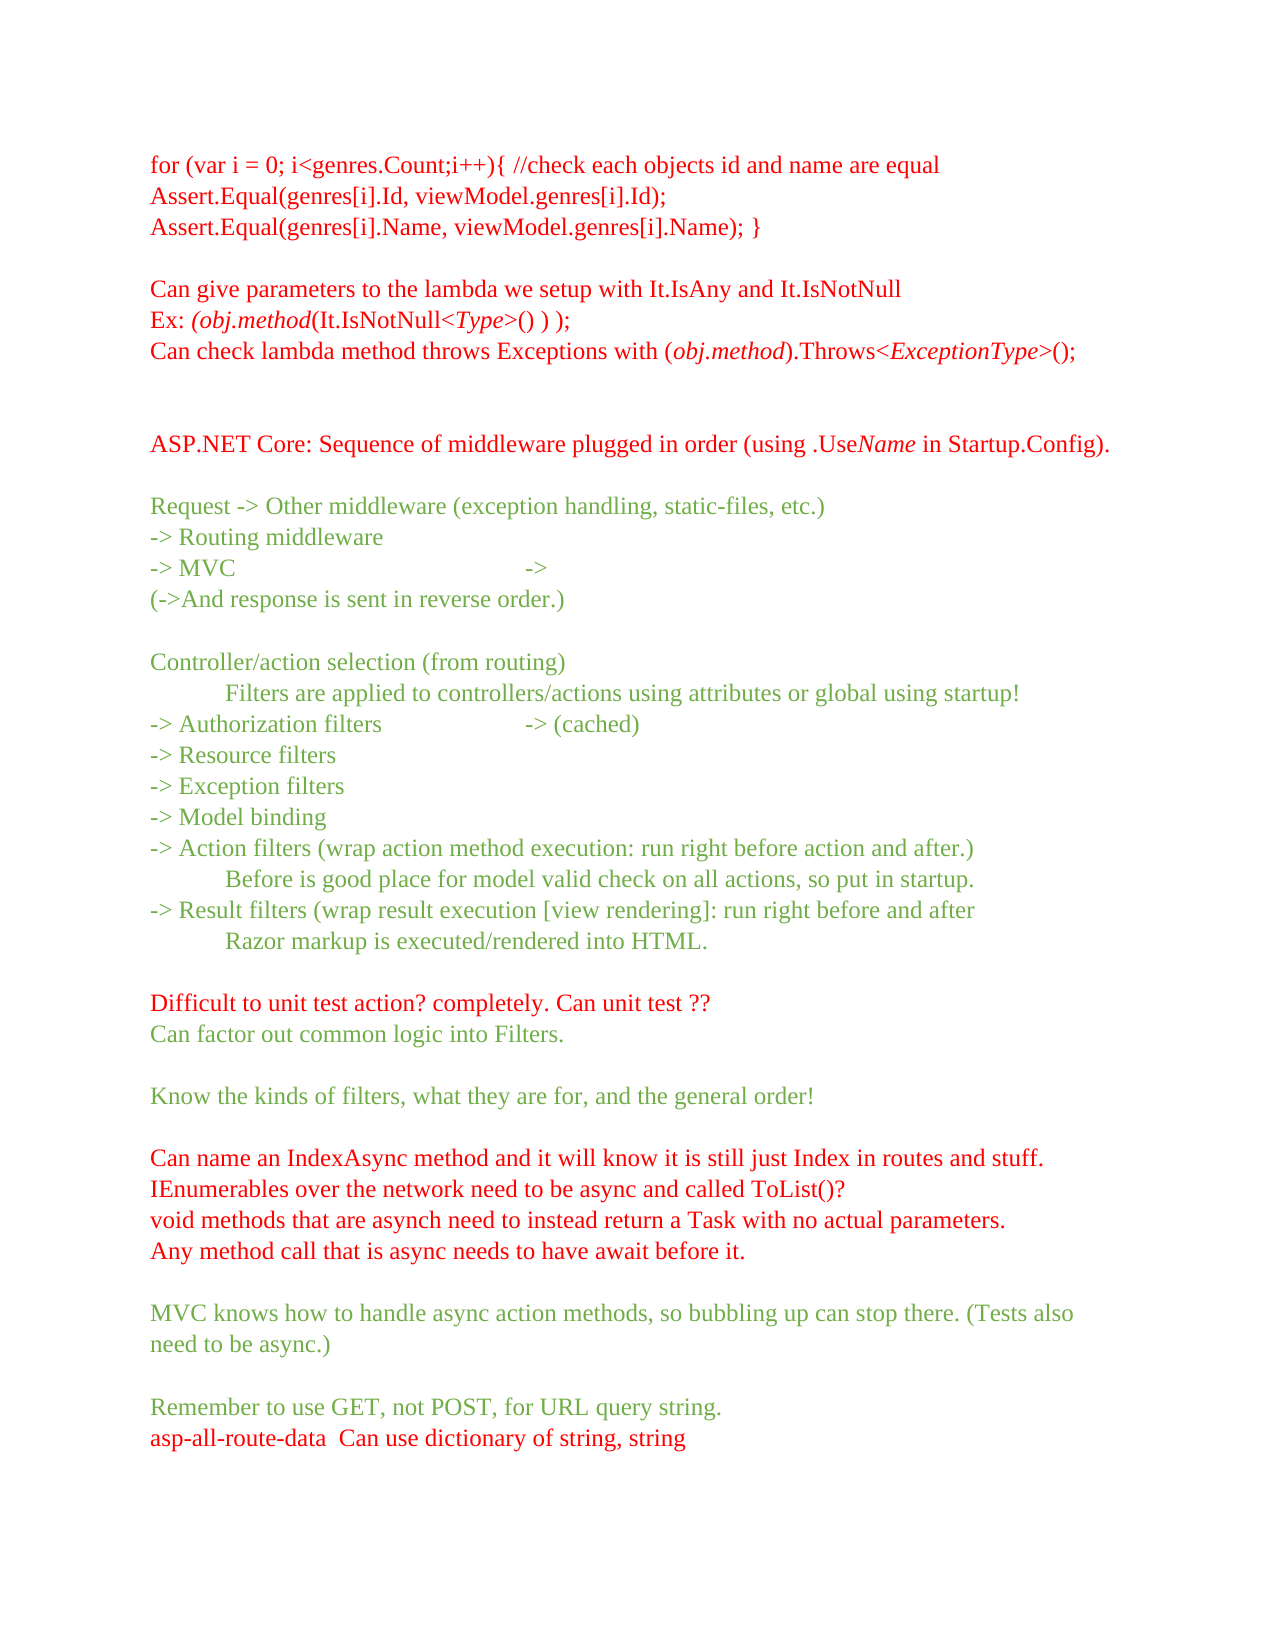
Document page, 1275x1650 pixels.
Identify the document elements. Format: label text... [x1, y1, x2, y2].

text Razor markup is executed/rendered into HTML. [150, 926, 1125, 955]
text -> Model binding [150, 802, 1125, 831]
text for (var i = 0; i<genres.Count;i++){ //check each objects id and name are equal [150, 150, 1125, 179]
text Can give parameters to the lambda we setup with It.IsAny and It.IsNotNull [150, 274, 1125, 303]
text asp-all-route-data Can use dictionary of string, string [150, 1423, 1125, 1451]
text MVC knows how to handle async action methods, so bubbling up can stop there. (Tests also need to be async.) [150, 1298, 1125, 1358]
text void methods that are asynch need to instead return a Task with no actual parameters. [150, 1205, 1125, 1234]
text IEnumerables over the network need to be async and called ToList()? [150, 1174, 1125, 1203]
text Any method call that is async needs to have await before it. [150, 1236, 1125, 1265]
text Assert.Equal(genres[i].Id, viewModel.genres[i].Id); [150, 181, 1125, 210]
text -> Exception filters [150, 771, 1125, 799]
text -> Result filters (wrap result execution [view rendering]: run right before and after [150, 895, 1125, 924]
text -> Action filters (wrap action method execution: run right before action and after.) [150, 833, 1125, 862]
text Controller/action selection (from routing) [150, 647, 1125, 675]
text Filters are applied to controllers/actions using attributes or global using startup! [150, 678, 1125, 706]
text (->And response is sent in reverse order.) [150, 584, 1125, 613]
text Ex: (obj.method(It.IsNotNull<Type>() ) ); [150, 305, 1125, 334]
text ASP.NET Core: Sequence of middleware plugged in order (using .UseName in Startup.Config). [150, 429, 1125, 458]
text Know the kinds of filters, what they are for, and the general order! [150, 1081, 1125, 1110]
text Before is good place for model valid check on all actions, so put in startup. [150, 864, 1125, 893]
text Remember to use GET, not POST, for URL query string. [150, 1392, 1125, 1420]
text -> MVC -> [150, 553, 1125, 582]
text Can factor out common logic into Filters. [150, 1019, 1125, 1048]
text Assert.Equal(genres[i].Name, viewModel.genres[i].Name); } [150, 212, 1125, 241]
text Can check lambda method throws Exceptions with (obj.method).Throws<ExceptionType>(); [150, 336, 1125, 365]
text -> Routing middleware [150, 522, 1125, 551]
text Can name an IndexAsync method and it will know it is still just Index in routes and stuff. [150, 1143, 1125, 1172]
text -> Resource filters [150, 740, 1125, 768]
text Request -> Other middleware (exception handling, static-files, etc.) [150, 491, 1125, 520]
text Difficult to unit test action? completely. Can unit test ?? [150, 988, 1125, 1017]
text -> Authorization filters -> (cached) [150, 709, 1125, 737]
